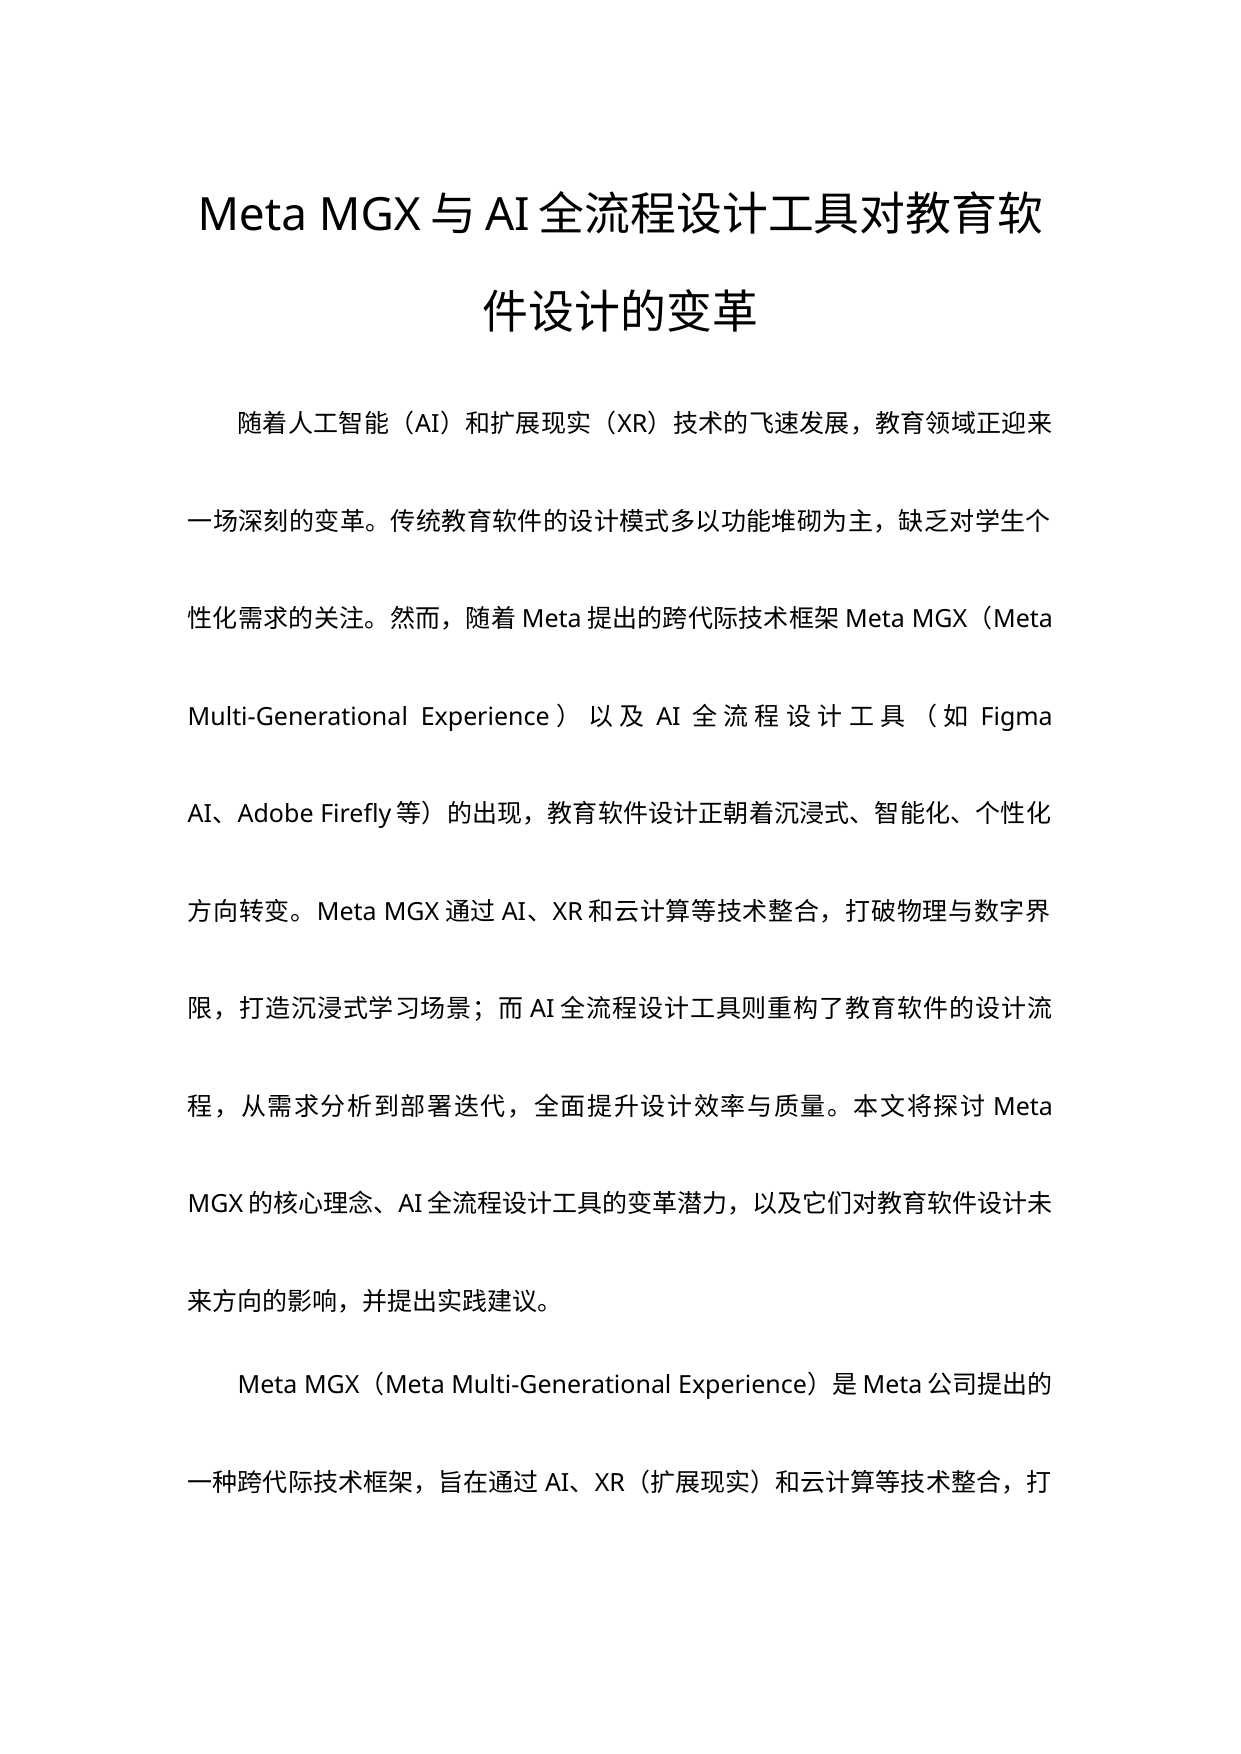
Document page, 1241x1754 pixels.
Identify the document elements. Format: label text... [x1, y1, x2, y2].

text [187, 1350, 1053, 1513]
text Meta MGX与AI全流程设计工具对教育软件设计的变革 [187, 162, 1053, 357]
text 随着人工智能（AI）和扩展现实（XR）技术的飞速发展，教育领域正迎来一场深刻的变革。传统教育软件的设计模式多以功能堆砌为主，缺乏对学生个性化需求的关注。然而，随着Meta提出的跨代际技术框架Meta MGX（Meta Multi-Generational Experience）以及AI全流程设计工具（如Figma AI、Adobe Firefly等）的出现，教育软件设计正朝着沉浸式、智能化、个性化方向转变。Meta MGX通过AI、XR和云计算等技术整合，打破物理与数字界限，打造沉浸式学习场景；而AI全流程设计工具则重构了教育软件的设计流程，从需求分析到部署迭代，全面提升设计效率与质量。本文将探讨Meta MGX的核心理念、AI全流程设计工具的变革潜力，以及它们对教育软件设计未来方向的影响，并提出实践建议。 [187, 389, 1053, 1332]
